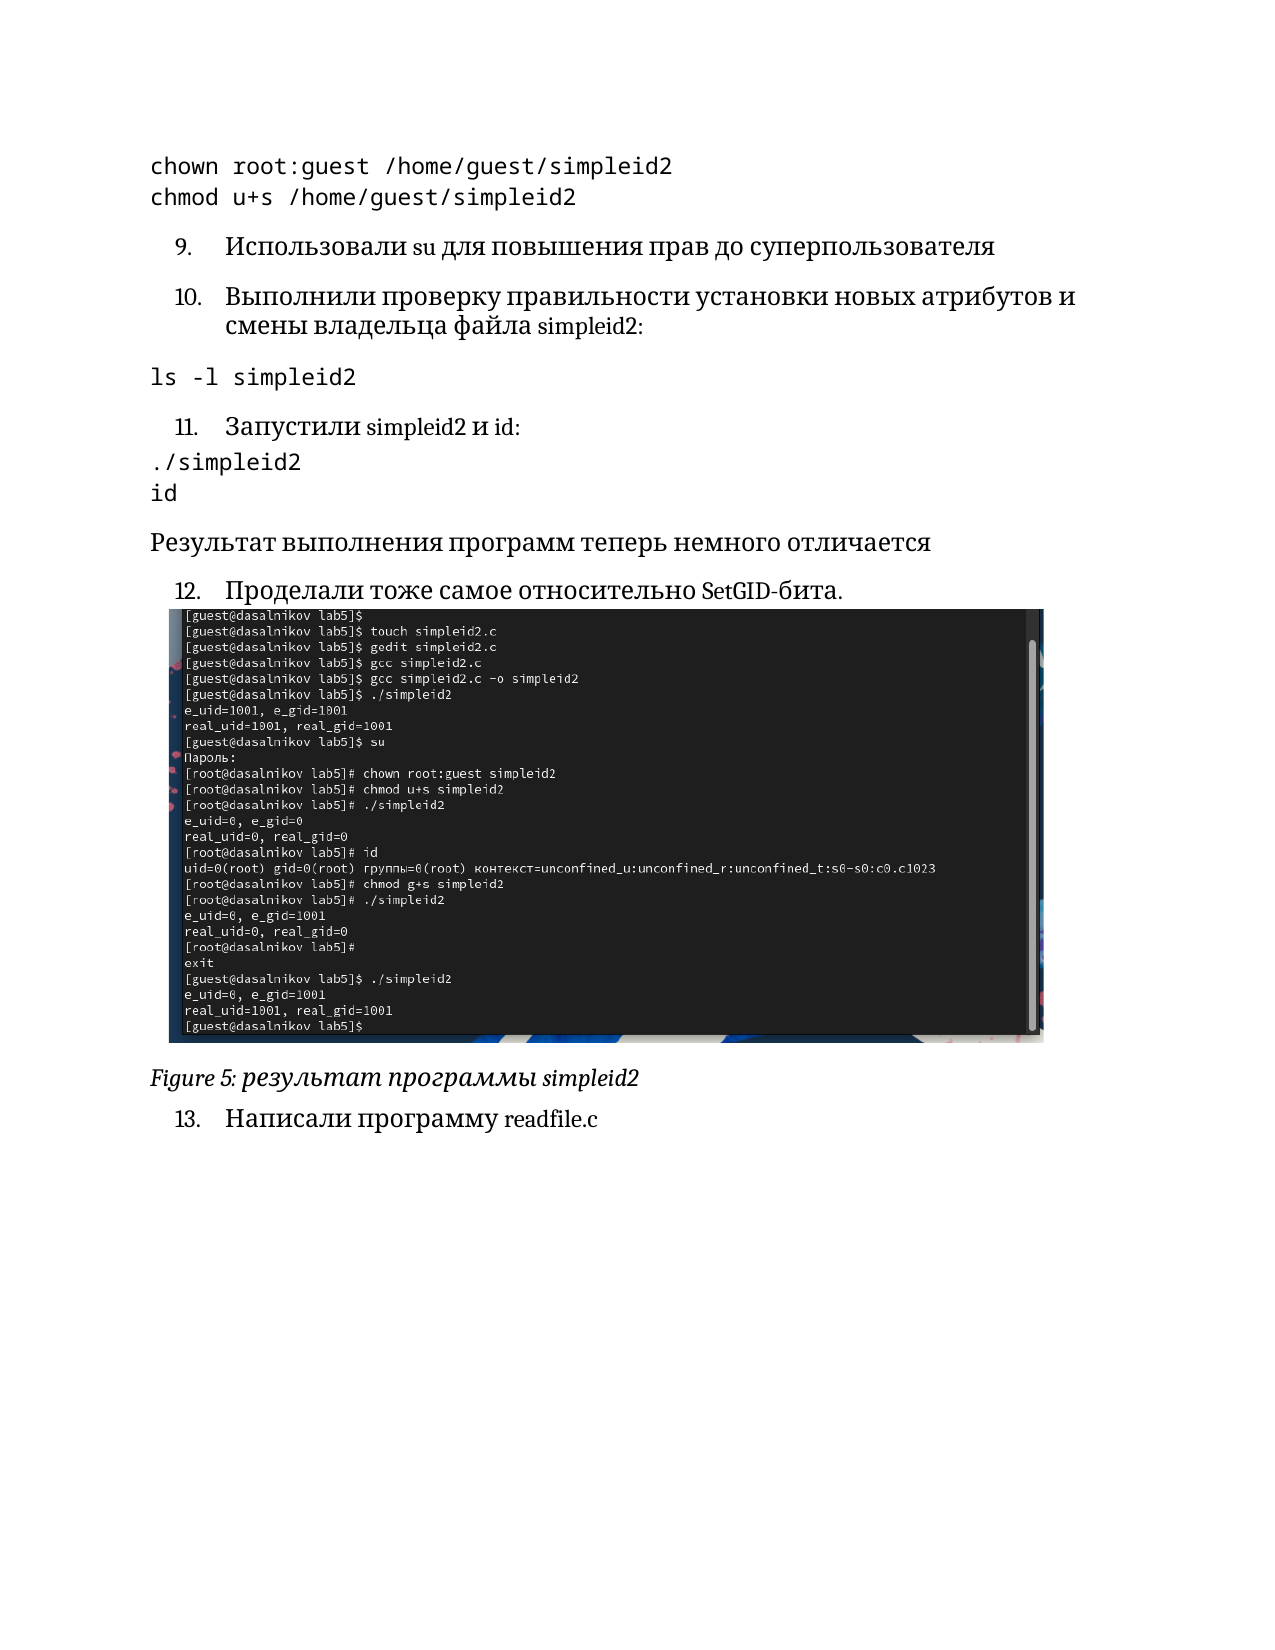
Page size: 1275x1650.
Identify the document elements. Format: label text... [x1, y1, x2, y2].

list Использовали su для повышения прав до суперпользователя [175, 233, 1125, 262]
text Figure 5: результат программы simpleid2 [150, 1064, 1125, 1092]
list Запустили simpleid2 и id: [175, 413, 1125, 442]
list Проделали тоже самое относительно SetGID-бита. [175, 577, 1125, 605]
list Выполнили проверку правильности установки новых атрибутов и смены владельца файла simpleid2: [175, 283, 1125, 340]
list Написали программу readfile.c [175, 1105, 1125, 1134]
picture [168, 609, 1044, 1043]
text Результат выполнения программ теперь немного отличается [150, 529, 1125, 558]
text chown root:guest /home/guest/simpleid2 chmod u+s /home/guest/simpleid2 [150, 150, 1125, 212]
text ./simpleid2 id [150, 446, 1125, 508]
text ls -l simpleid2 [150, 361, 1125, 392]
